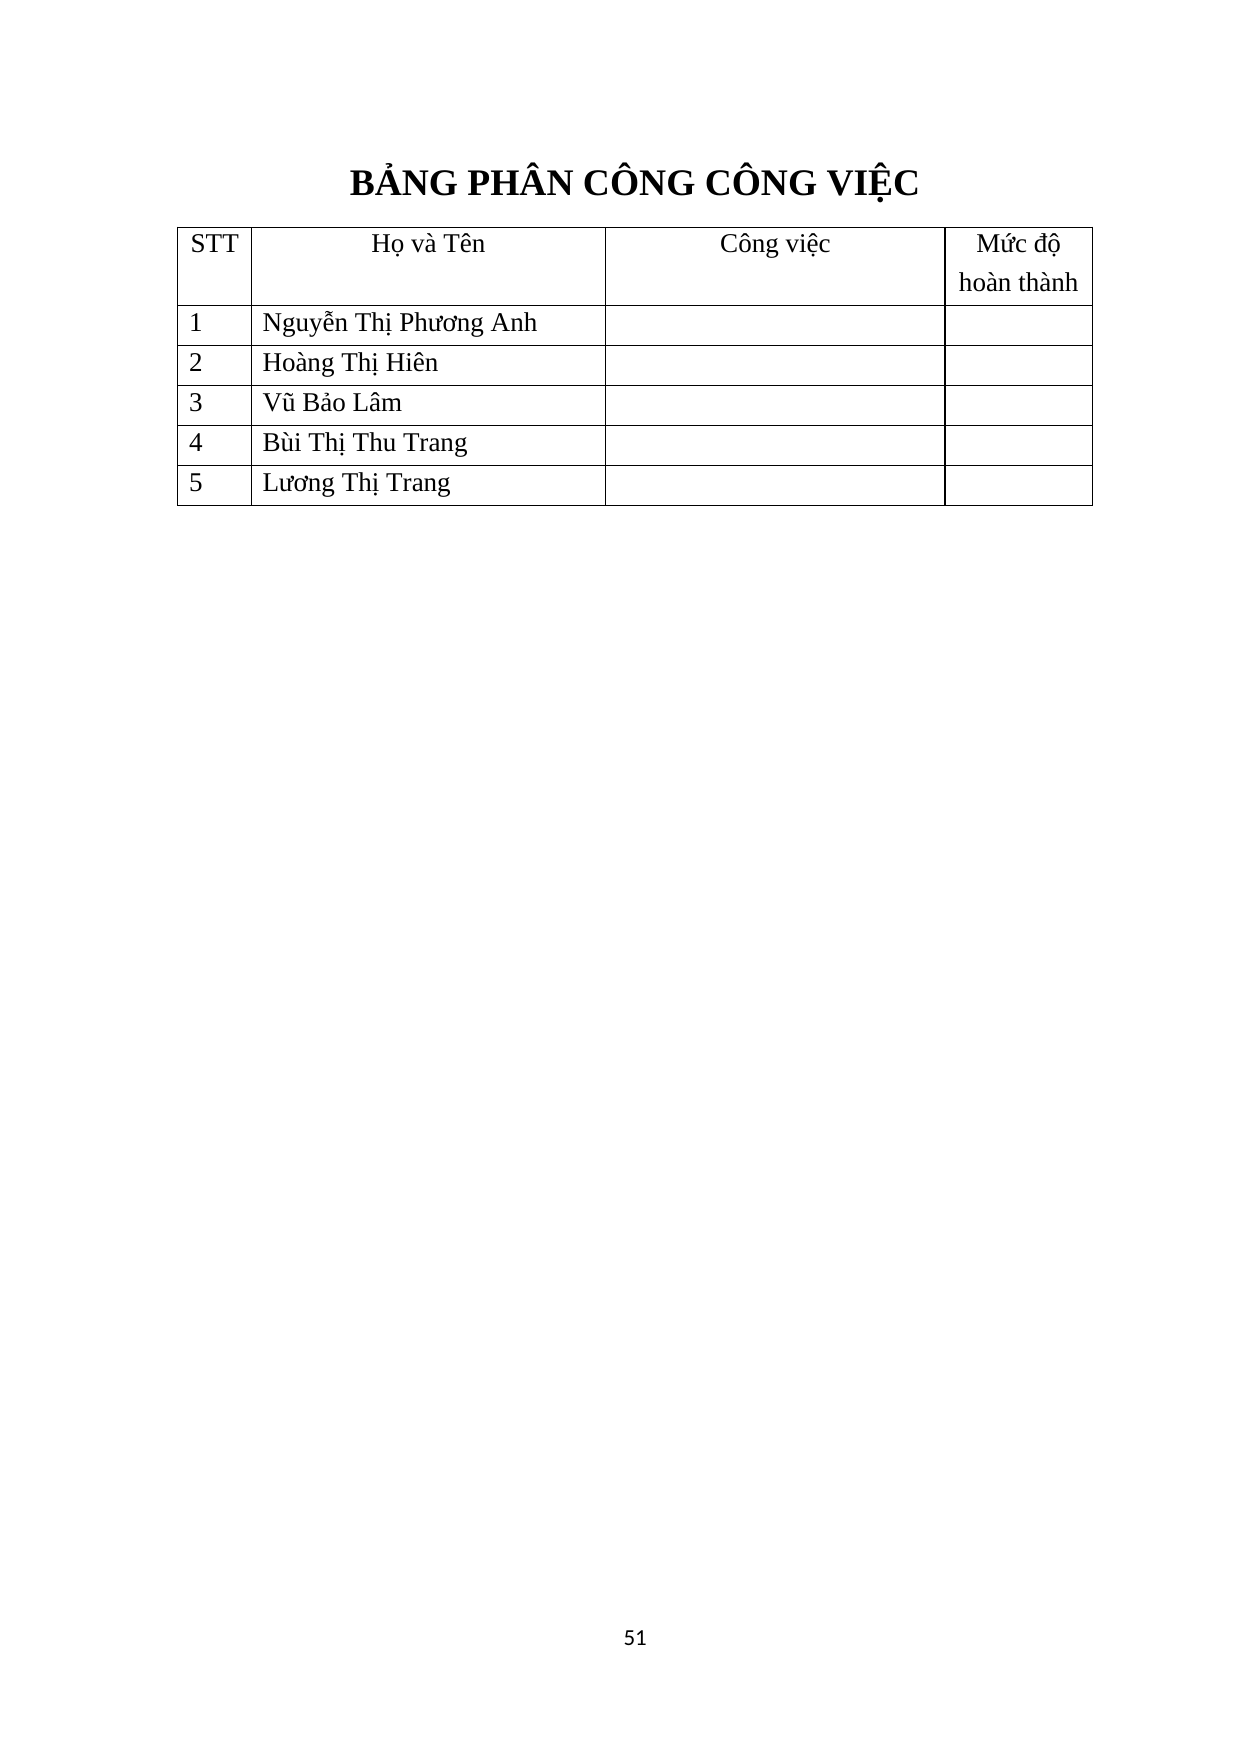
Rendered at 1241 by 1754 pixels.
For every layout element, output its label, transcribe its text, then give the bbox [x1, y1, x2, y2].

table_cell 1 [178, 306, 251, 345]
table_cell [946, 346, 1092, 385]
table_cell [946, 426, 1092, 465]
table_cell 4 [178, 426, 251, 465]
table_header Mức độ hoàn thành [946, 228, 1092, 305]
table_cell [606, 466, 944, 505]
table_header STT [178, 228, 251, 305]
table_cell [606, 426, 944, 465]
table_cell Nguyễn Thị Phương Anh [252, 306, 605, 345]
table_cell Lương Thị Trang [252, 466, 605, 505]
table_cell Hoàng Thị Hiên [252, 346, 605, 385]
table_cell Vũ Bảo Lâm [252, 386, 605, 425]
table_cell Bùi Thị Thu Trang [252, 426, 605, 465]
table_cell 3 [178, 386, 251, 425]
table_cell [946, 306, 1092, 345]
table_cell [606, 306, 944, 345]
table_cell 5 [178, 466, 251, 505]
table_header Họ và Tên [252, 228, 605, 305]
table_cell [946, 386, 1092, 425]
text BẢNG PHÂN CÔNG CÔNG VIỆC [177, 160, 1092, 203]
table_cell [946, 466, 1092, 505]
table_cell 2 [178, 346, 251, 385]
table_cell [606, 346, 944, 385]
table_cell [606, 386, 944, 425]
table_header Công việc [606, 228, 944, 305]
